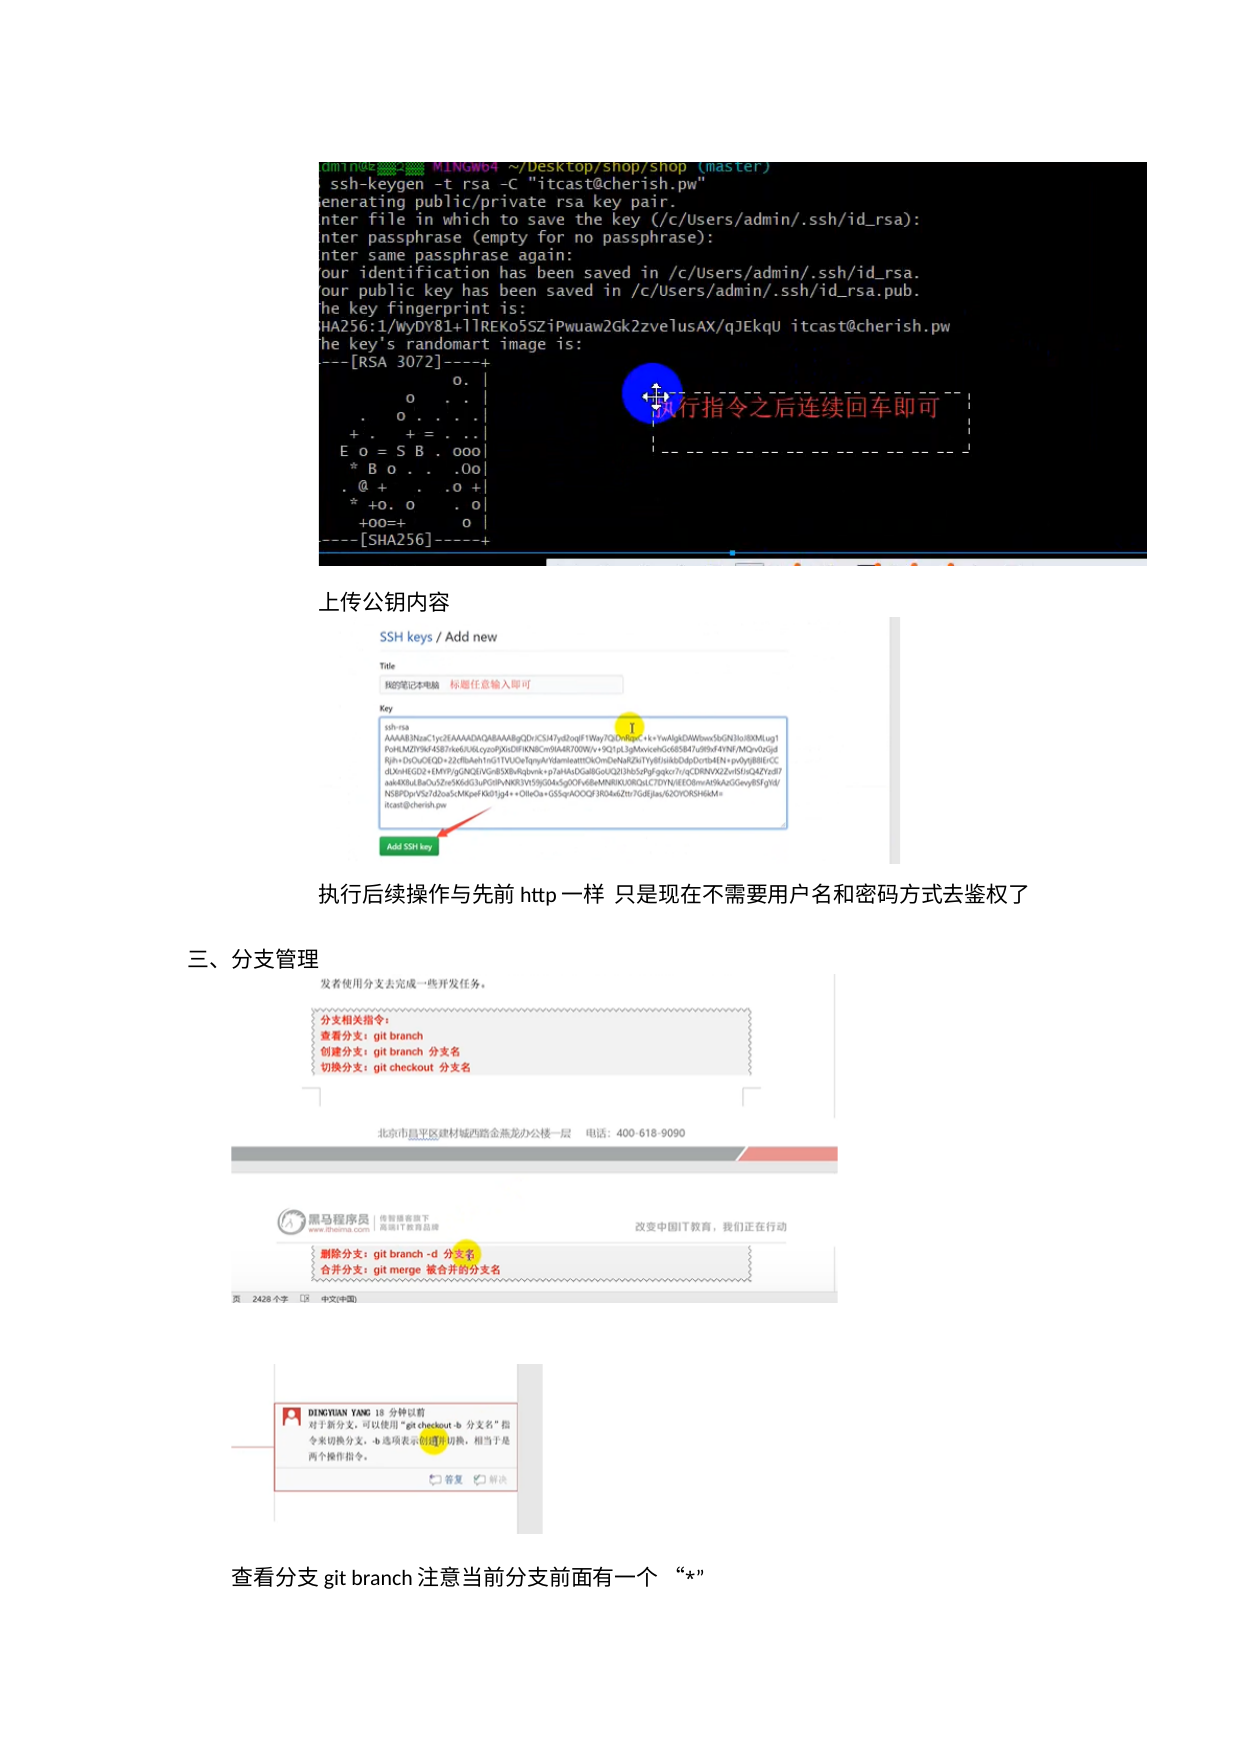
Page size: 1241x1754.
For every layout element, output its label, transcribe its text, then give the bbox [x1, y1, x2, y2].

list 查看分支 git branch 注意当前分支前面有一个 “*” [187, 1559, 1053, 1592]
picture [318, 162, 1147, 566]
list 执行后续操作与先前http一样 只是现在不需要用户名和密码方式去鉴权了 [275, 877, 1053, 909]
list 上传公钥内容 [275, 584, 1053, 617]
picture [231, 1364, 543, 1534]
list 分支管理 [187, 942, 1053, 974]
picture [231, 974, 838, 1303]
picture [318, 617, 901, 864]
